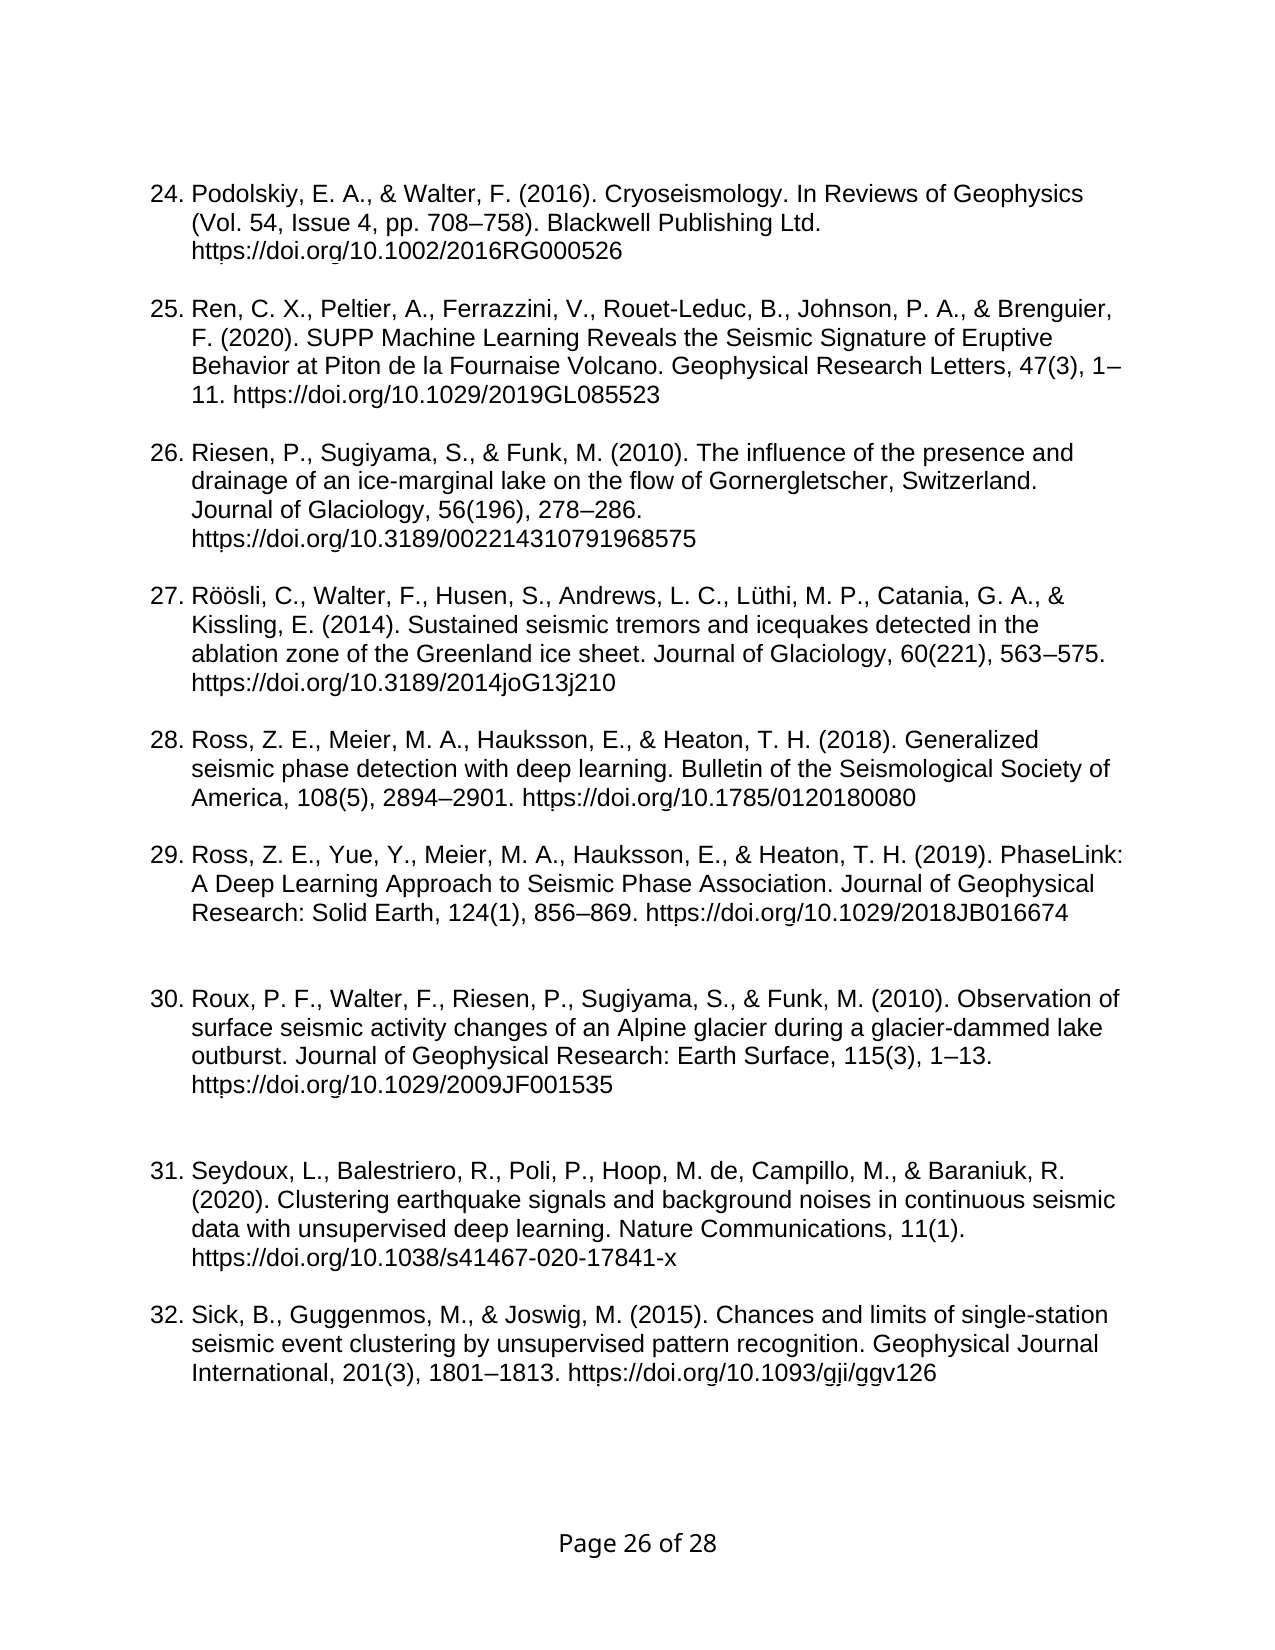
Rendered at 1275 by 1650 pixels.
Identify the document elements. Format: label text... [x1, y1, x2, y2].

list Ren, C. X., Peltier, A., Ferrazzini, V., Rouet-Leduc, B., Johnson, P. A., & Brenguier, F. (2020). SUPP Machine Learning Reveals the Seismic Signature of Eruptive Behavior at Piton de la Fournaise Volcano. Geophysical Research Letters, 47(3), 1–11. https://doi.org/10.1029/2019GL085523 [150, 294, 1125, 409]
list Ross, Z. E., Yue, Y., Meier, M. A., Hauksson, E., & Heaton, T. H. (2019). PhaseLink: A Deep Learning Approach to Seismic Phase Association. Journal of Geophysical Research: Solid Earth, 124(1), 856–869. https://doi.org/10.1029/2018JB016674 [150, 840, 1125, 926]
list Seydoux, L., Balestriero, R., Poli, P., Hoop, M. de, Campillo, M., & Baraniuk, R. (2020). Clustering earthquake signals and background noises in continuous seismic data with unsupervised deep learning. Nature Communications, 11(1). https://doi.org/10.1038/s41467-020-17841-x [150, 1156, 1125, 1271]
list Ross, Z. E., Meier, M. A., Hauksson, E., & Heaton, T. H. (2018). Generalized seismic phase detection with deep learning. Bulletin of the Seismological Society of America, 108(5), 2894–2901. https://doi.org/10.1785/0120180080 [150, 725, 1125, 811]
list Röösli, C., Walter, F., Husen, S., Andrews, L. C., Lüthi, M. P., Catania, G. A., & Kissling, E. (2014). Sustained seismic tremors and icequakes detected in the ablation zone of the Greenland ice sheet. Journal of Glaciology, 60(221), 563–575. https://doi.org/10.3189/2014joG13j210 [150, 581, 1125, 696]
list Podolskiy, E. A., & Walter, F. (2016). Cryoseismology. In Reviews of Geophysics (Vol. 54, Issue 4, pp. 708–758). Blackwell Publishing Ltd. https://doi.org/10.1002/2016RG000526 [150, 179, 1125, 265]
list Sick, B., Guggenmos, M., & Joswig, M. (2015). Chances and limits of single-station seismic event clustering by unsupervised pattern recognition. Geophysical Journal International, 201(3), 1801–1813. https://doi.org/10.1093/gji/ggv126 [150, 1300, 1125, 1386]
list Riesen, P., Sugiyama, S., & Funk, M. (2010). The influence of the presence and drainage of an ice-marginal lake on the flow of Gornergletscher, Switzerland. Journal of Glaciology, 56(196), 278–286. https://doi.org/10.3189/002214310791968575 [150, 437, 1125, 552]
list Roux, P. F., Walter, F., Riesen, P., Sugiyama, S., & Funk, M. (2010). Observation of surface seismic activity changes of an Alpine glacier during a glacier-dammed lake outburst. Journal of Geophysical Research: Earth Surface, 115(3), 1–13. https://doi.org/10.1029/2009JF001535 [150, 984, 1125, 1099]
